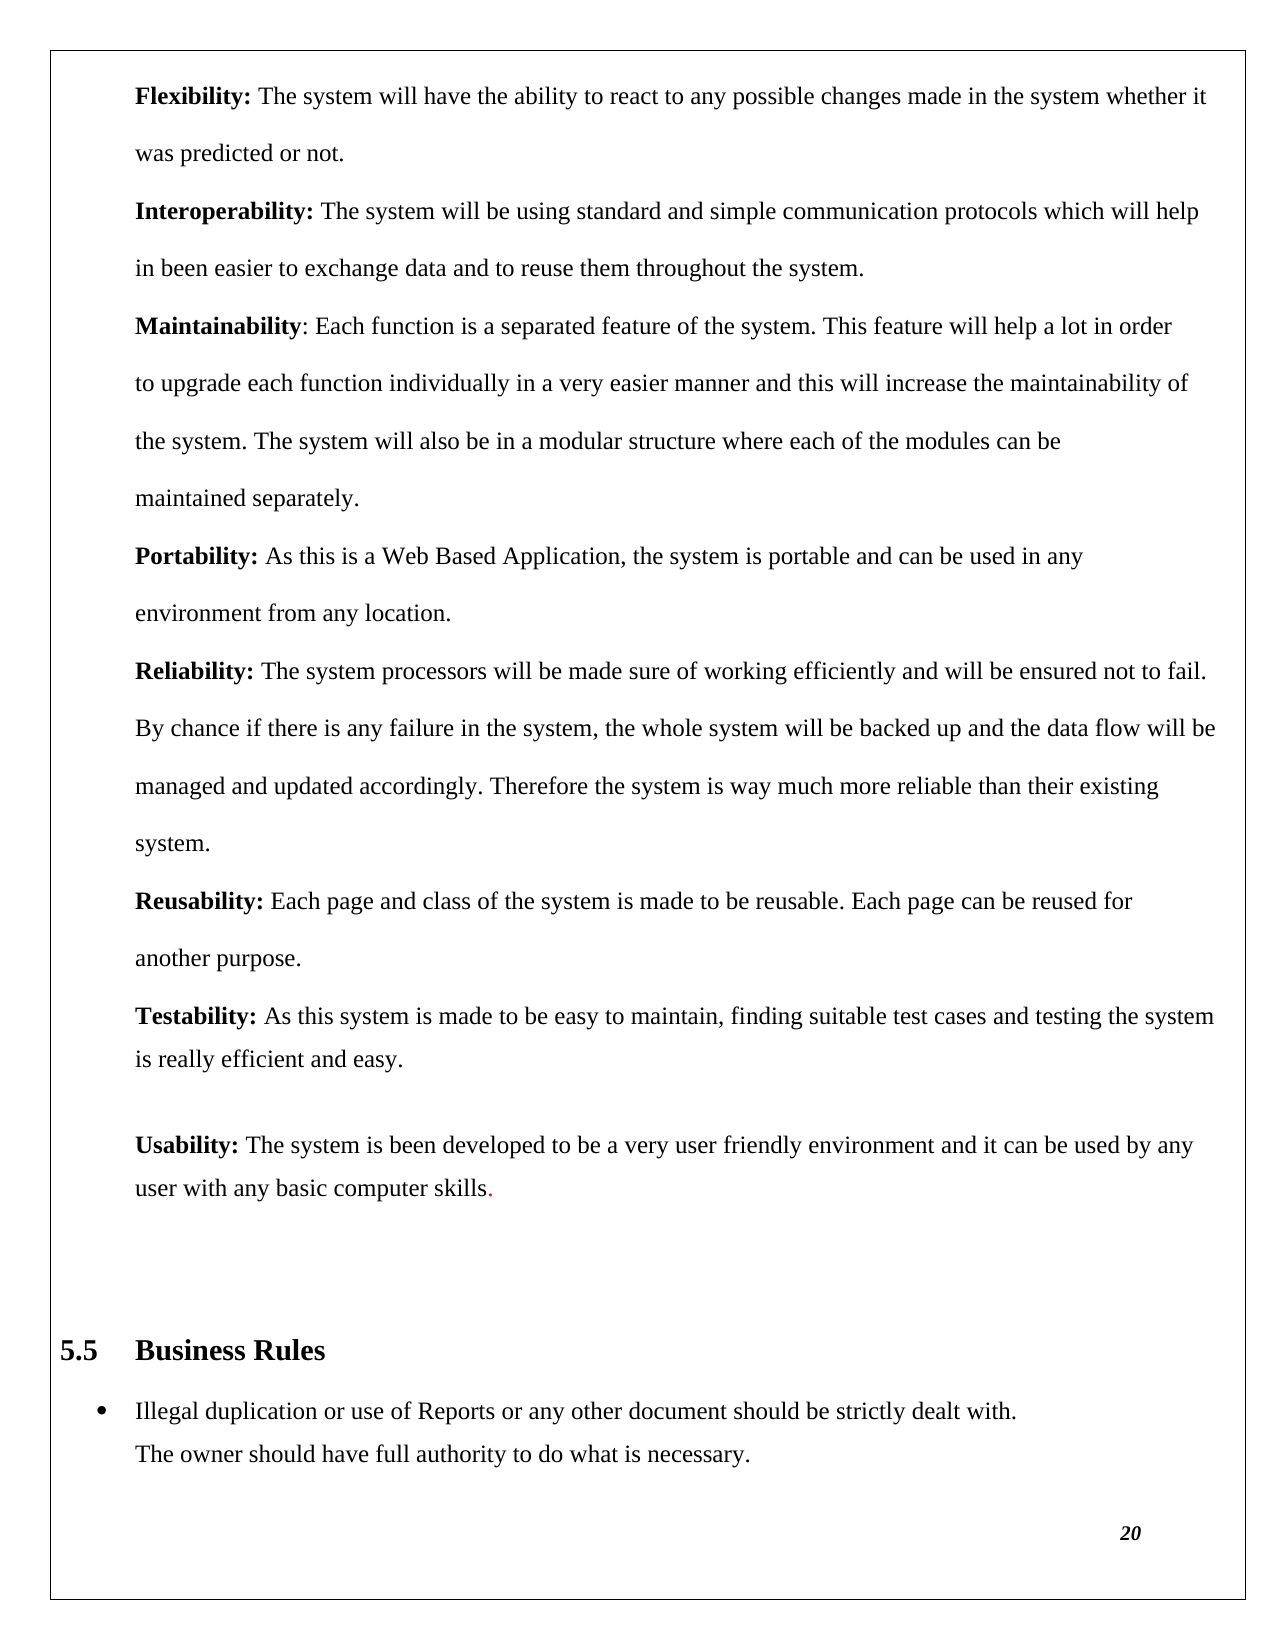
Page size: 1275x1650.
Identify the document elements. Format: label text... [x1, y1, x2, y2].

subtitle Business Rules [60, 1332, 1245, 1367]
text user with any basic computer skills. [135, 1173, 1245, 1202]
text is really efficient and easy. [135, 1044, 1245, 1073]
text Usability: The system is been developed to be a very user friendly environment and it can be used by any [135, 1130, 1245, 1159]
text was predicted or not. [135, 138, 1245, 167]
text By chance if there is any failure in the system, the whole system will be backed up and the data flow will be [135, 713, 1245, 742]
text maintained separately. [135, 483, 1245, 512]
text another purpose. [135, 943, 1245, 972]
text Portability: As this is a Web Based Application, the system is portable and can be used in any [135, 541, 1245, 570]
text to upgrade each function individually in a very easier manner and this will increase the maintainability of [135, 368, 1245, 397]
text system. [135, 828, 1245, 857]
text Testability: As this system is made to be easy to maintain, finding suitable test cases and testing the system [135, 1001, 1245, 1030]
text Reliability: The system processors will be made sure of working efficiently and will be ensured not to fail. [135, 656, 1245, 685]
text environment from any location. [135, 598, 1245, 627]
list Illegal duplication or use of Reports or any other document should be strictly dealt with. [97, 1396, 1245, 1424]
text Flexibility: The system will have the ability to react to any possible changes made in the system whether it [135, 81, 1245, 110]
text managed and updated accordingly. Therefore the system is way much more reliable than their existing [135, 771, 1245, 800]
text Maintainability: Each function is a separated feature of the system. This feature will help a lot in order [135, 311, 1245, 340]
text The owner should have full authority to do what is necessary. [135, 1439, 1245, 1468]
text in been easier to exchange data and to reuse them throughout the system. [135, 253, 1245, 282]
text Interoperability: The system will be using standard and simple communication protocols which will help [135, 196, 1245, 225]
text Reusability: Each page and class of the system is made to be reusable. Each page can be reused for [135, 886, 1245, 915]
text the system. The system will also be in a modular structure where each of the modules can be [135, 426, 1245, 455]
